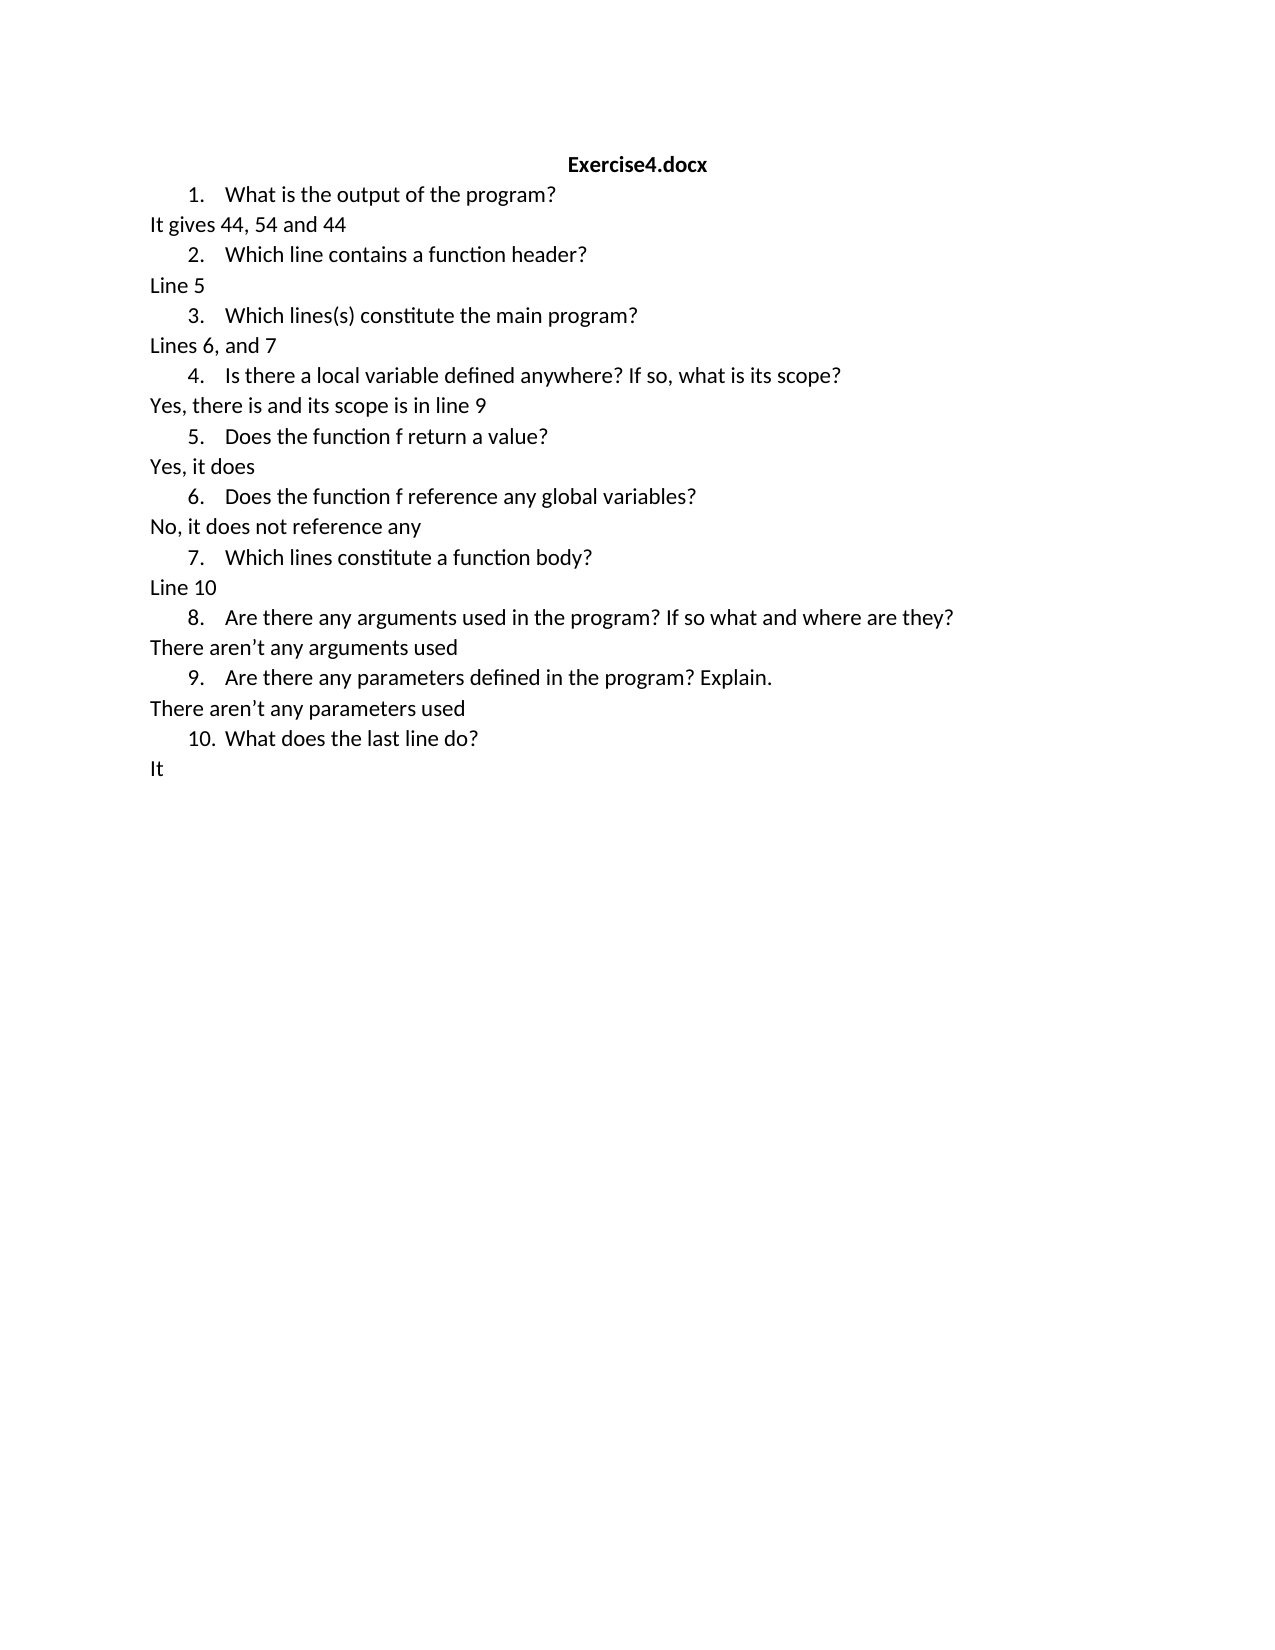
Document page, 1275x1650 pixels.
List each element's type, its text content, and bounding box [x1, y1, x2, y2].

text Line 5 [150, 271, 1125, 299]
list Is there a local variable defined anywhere? If so, what is its scope? [187, 361, 1125, 389]
text It [150, 754, 1125, 782]
list Does the function f reference any global variables? [187, 482, 1125, 510]
list What does the last line do? [187, 724, 1125, 752]
list Which line contains a function header? [187, 241, 1125, 269]
list Are there any arguments used in the program? If so what and where are they? [187, 603, 1125, 631]
text It gives 44, 54 and 44 [150, 210, 1125, 238]
text Yes, there is and its scope is in line 9 [150, 392, 1125, 420]
list Which lines constitute a function body? [187, 543, 1125, 571]
text There aren’t any arguments used [150, 633, 1125, 661]
list Are there any parameters defined in the program? Explain. [187, 663, 1125, 692]
list Which lines(s) constitute the main program? [187, 301, 1125, 329]
text No, it does not reference any [150, 512, 1125, 541]
text Exercise4.docx [150, 150, 1125, 178]
text Lines 6, and 7 [150, 331, 1125, 359]
list Does the function f return a value? [187, 422, 1125, 450]
text There aren’t any parameters used [150, 694, 1125, 722]
list What is the output of the program? [187, 180, 1125, 208]
text Yes, it does [150, 452, 1125, 480]
text Line 10 [150, 573, 1125, 601]
